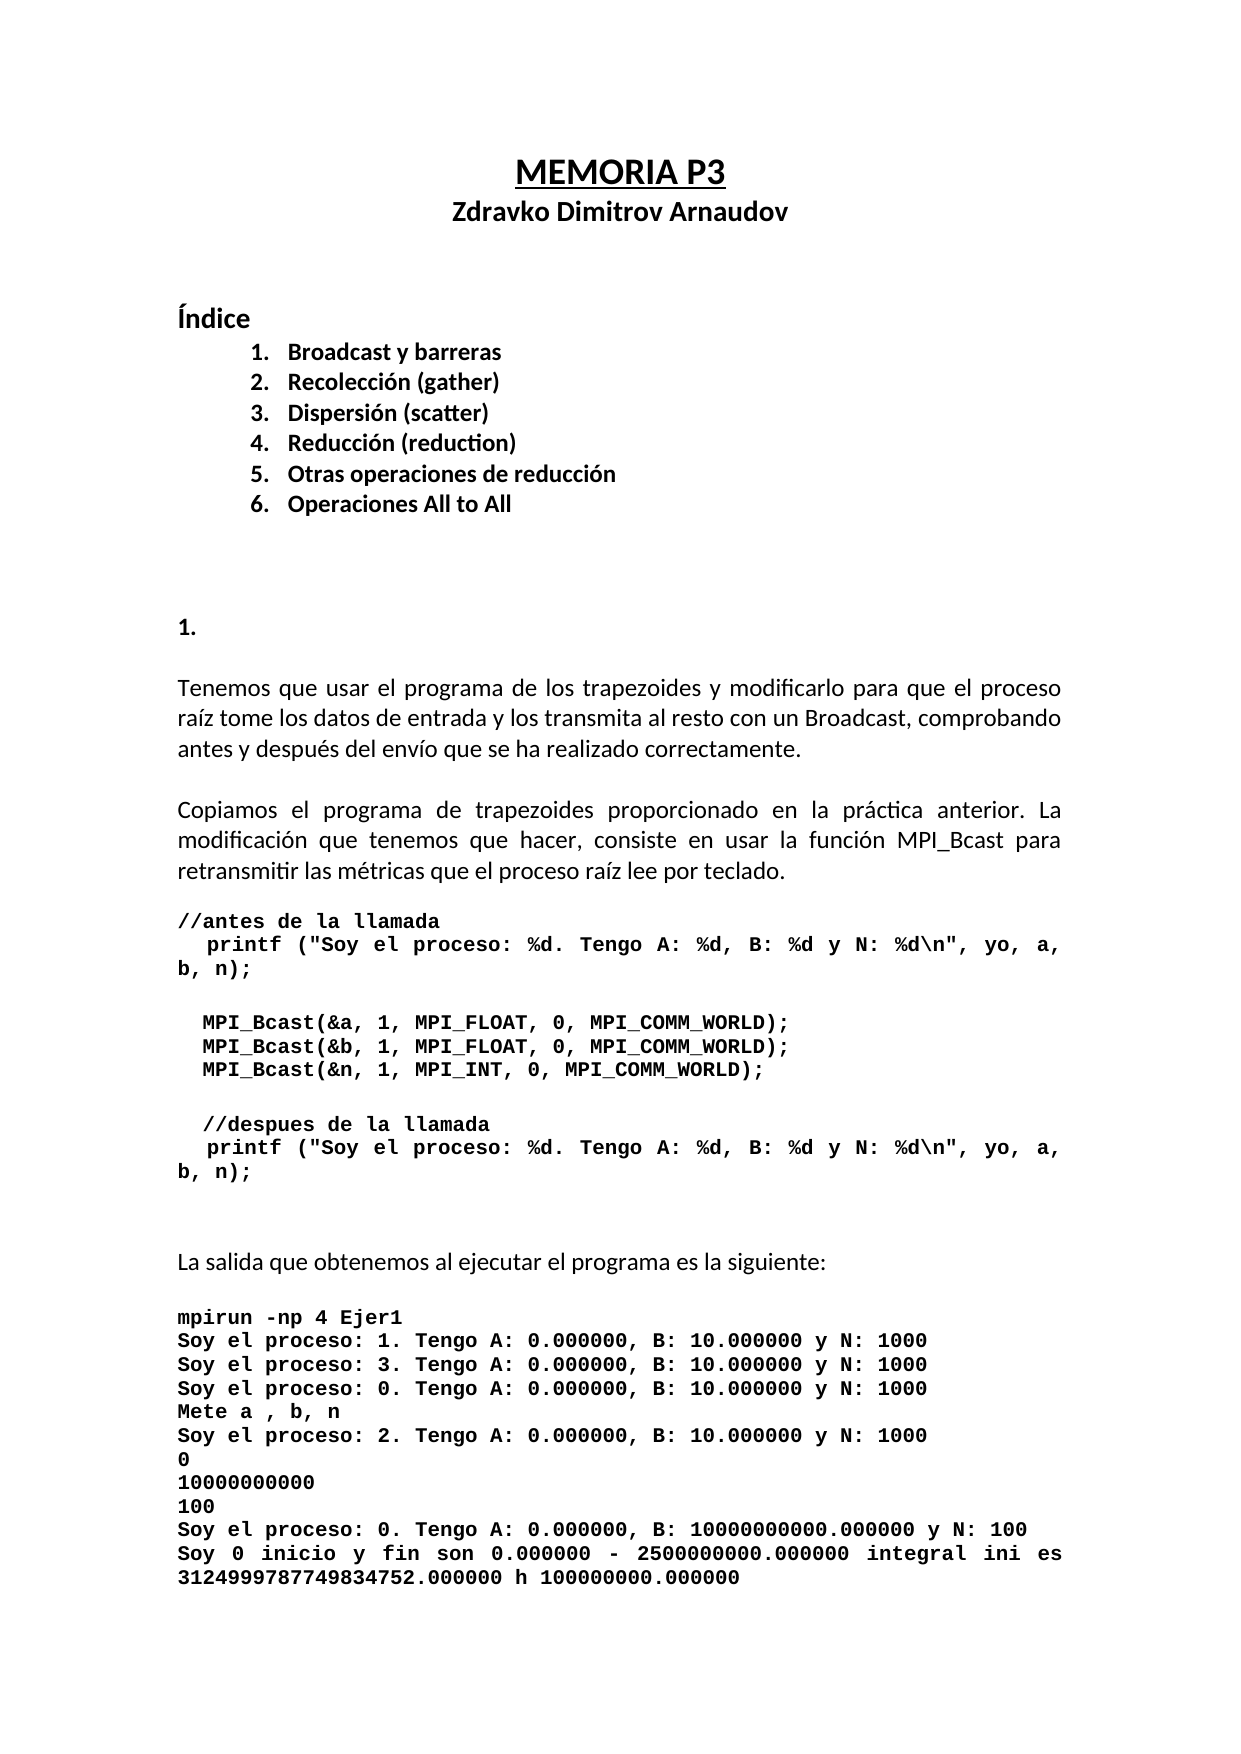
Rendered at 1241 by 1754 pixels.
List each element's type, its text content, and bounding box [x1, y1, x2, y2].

text MPI_Bcast(&b, 1, MPI_FLOAT, 0, MPI_COMM_WORLD); [177, 1036, 1063, 1059]
text Soy el proceso: 0. Tengo A: 0.000000, B: 10.000000 y N: 1000 [177, 1378, 1063, 1401]
list Reducción (reduction) [250, 427, 1063, 458]
list Otras operaciones de reducción [250, 458, 1063, 488]
text Copiamos el programa de trapezoides proporcionado en la práctica anterior. La modificación que tenemos que hacer, consiste en usar la función MPI_Bcast para retransmitir las métricas que el proceso raíz lee por teclado. [177, 794, 1063, 885]
list Dispersión (scatter) [250, 397, 1063, 427]
text 100 [177, 1496, 1063, 1519]
text //antes de la llamada [177, 911, 1063, 934]
text printf ("Soy el proceso: %d. Tengo A: %d, B: %d y N: %d\n", yo, a, b, n); [177, 934, 1063, 982]
text 1. [177, 611, 1063, 641]
text mpirun -np 4 Ejer1 [177, 1307, 1063, 1330]
text MPI_Bcast(&n, 1, MPI_INT, 0, MPI_COMM_WORLD); [177, 1059, 1063, 1083]
text Soy el proceso: 3. Tengo A: 0.000000, B: 10.000000 y N: 1000 [177, 1354, 1063, 1378]
text //despues de la llamada [177, 1114, 1063, 1137]
text Zdravko Dimitrov Arnaudov [177, 193, 1063, 229]
text MPI_Bcast(&a, 1, MPI_FLOAT, 0, MPI_COMM_WORLD); [177, 1012, 1063, 1036]
text MEMORIA P3 [177, 148, 1063, 193]
text Soy 0 inicio y fin son 0.000000 - 2500000000.000000 integral ini es 3124999787749834752.000000 h 100000000.000000 [177, 1543, 1063, 1590]
text printf ("Soy el proceso: %d. Tengo A: %d, B: %d y N: %d\n", yo, a, b, n); [177, 1137, 1063, 1184]
text Soy el proceso: 1. Tengo A: 0.000000, B: 10.000000 y N: 1000 [177, 1330, 1063, 1354]
text 0 [177, 1448, 1063, 1472]
list Recolección (gather) [250, 366, 1063, 397]
list Broadcast y barreras [250, 336, 1063, 366]
text Soy el proceso: 2. Tengo A: 0.000000, B: 10.000000 y N: 1000 [177, 1425, 1063, 1448]
text La salida que obtenemos al ejecutar el programa es la siguiente: [177, 1246, 1063, 1276]
text Tenemos que usar el programa de los trapezoides y modificarlo para que el proceso raíz tome los datos de entrada y los transmita al resto con un Broadcast, comprobando antes y después del envío que se ha realizado correctamente. [177, 672, 1063, 763]
text 10000000000 [177, 1472, 1063, 1496]
text Índice [177, 300, 1063, 336]
text Soy el proceso: 0. Tengo A: 0.000000, B: 10000000000.000000 y N: 100 [177, 1519, 1063, 1543]
text Mete a , b, n [177, 1401, 1063, 1425]
list Operaciones All to All [250, 488, 1063, 519]
